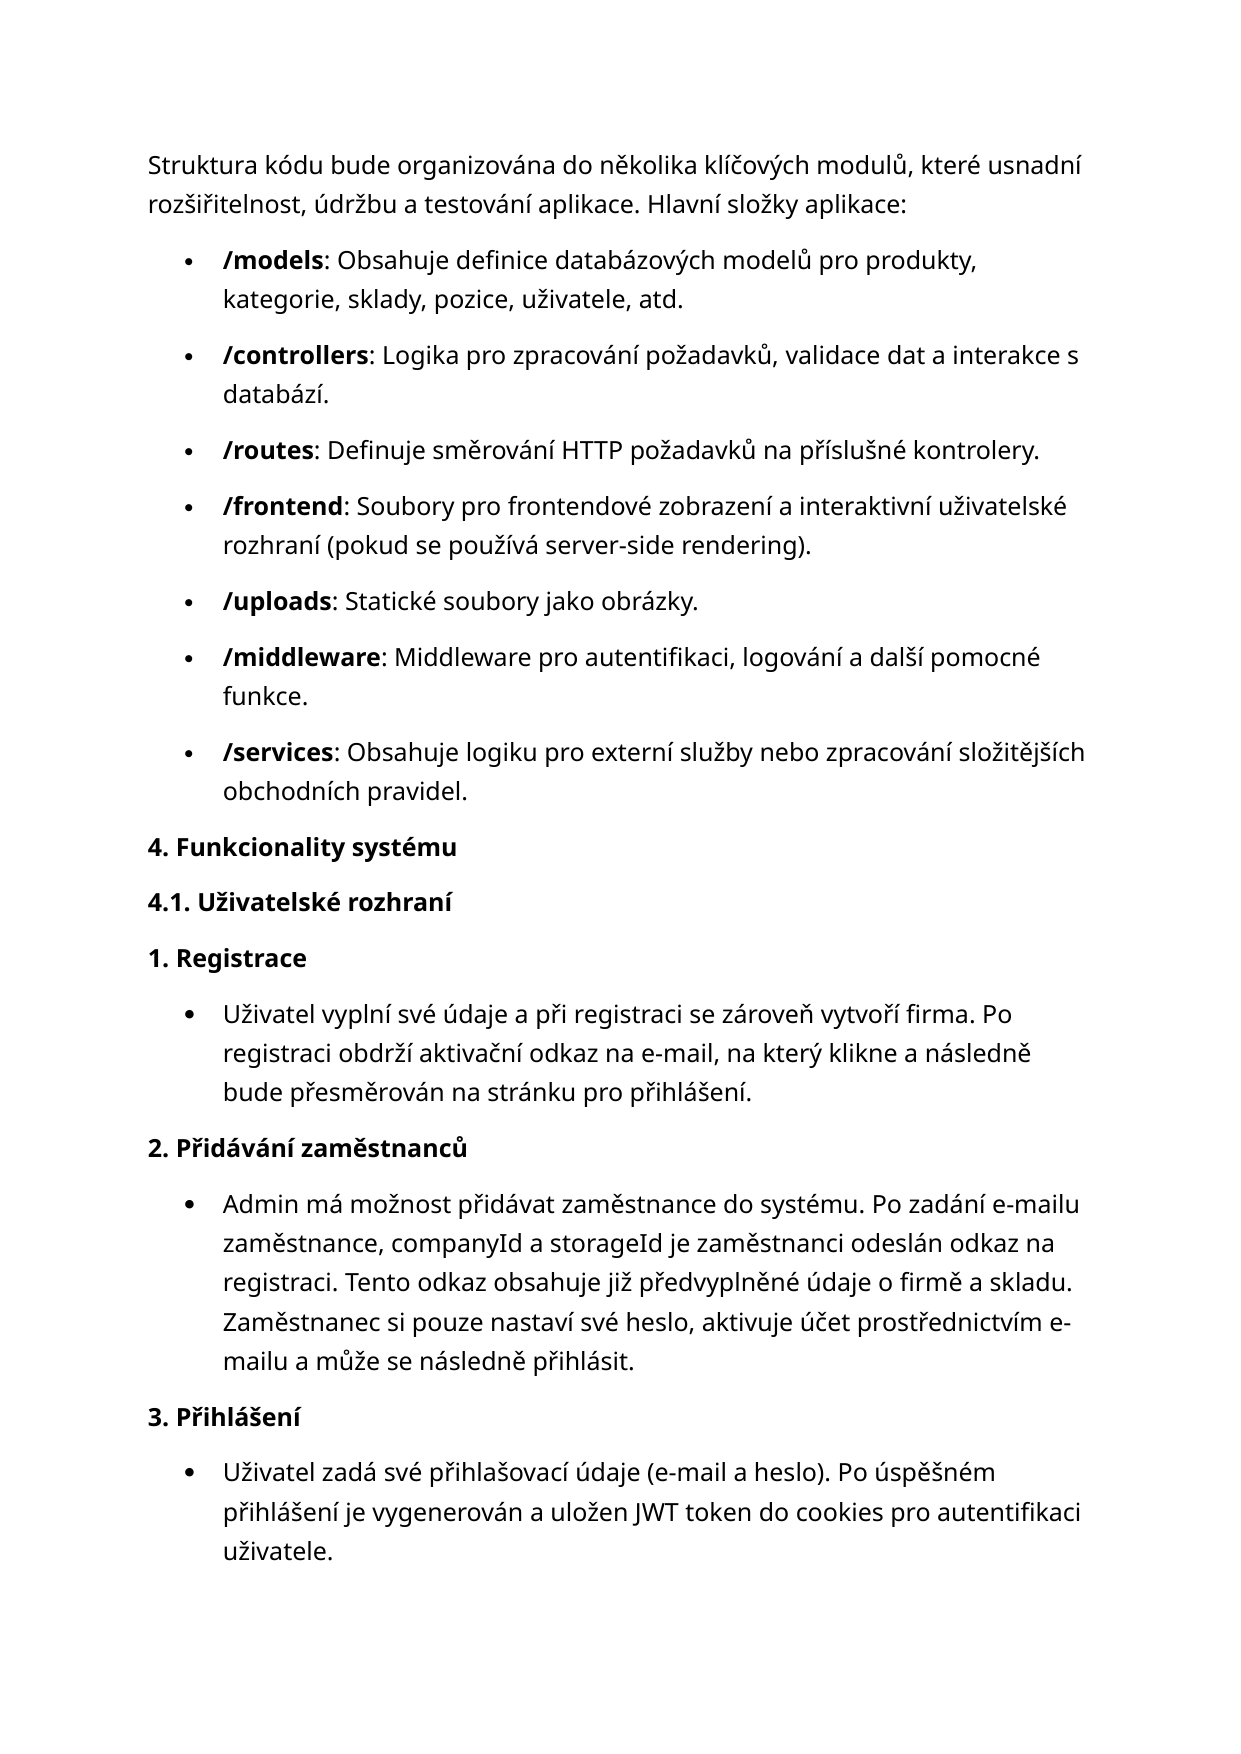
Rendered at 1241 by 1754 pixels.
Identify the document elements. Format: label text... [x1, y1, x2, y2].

list /uploads: Statické soubory jako obrázky. [185, 583, 1093, 617]
list /models: Obsahuje definice databázových modelů pro produkty, kategorie, sklady, pozice, uživatele, atd. [185, 243, 1093, 316]
text 1. Registrace [148, 941, 1093, 975]
text 4. Funkcionality systému [148, 829, 1093, 863]
list /middleware: Middleware pro autentifikaci, logování a další pomocné funkce. [185, 639, 1093, 712]
text 3. Přihlášení [148, 1399, 1093, 1433]
list /routes: Definuje směrování HTTP požadavků na příslušné kontrolery. [185, 433, 1093, 467]
text 2. Přidávání zaměstnanců [148, 1131, 1093, 1165]
list Uživatel vyplní své údaje a při registraci se zároveň vytvoří firma. Po registraci obdrží aktivační odkaz na e-mail, na který klikne a následně bude přesměrován na stránku pro přihlášení. [185, 997, 1093, 1109]
list /frontend: Soubory pro frontendové zobrazení a interaktivní uživatelské rozhraní (pokud se používá server-side rendering). [185, 488, 1093, 562]
list /services: Obsahuje logiku pro externí služby nebo zpracování složitějších obchodních pravidel. [185, 734, 1093, 807]
text Struktura kódu bude organizována do několika klíčových modulů, které usnadní rozšiřitelnost, údržbu a testování aplikace. Hlavní složky aplikace: [148, 148, 1093, 221]
list Admin má možnost přidávat zaměstnance do systému. Po zadání e-mailu zaměstnance, companyId a storageId je zaměstnanci odeslán odkaz na registraci. Tento odkaz obsahuje již předvyplněné údaje o firmě a skladu. Zaměstnanec si pouze nastaví své heslo, aktivuje účet prostřednictvím e-mailu a může se následně přihlásit. [185, 1187, 1093, 1377]
list /controllers: Logika pro zpracování požadavků, validace dat a interakce s databází. [185, 338, 1093, 411]
list Uživatel zadá své přihlašovací údaje (e-mail a heslo). Po úspěšném přihlášení je vygenerován a uložen JWT token do cookies pro autentifikaci uživatele. [185, 1455, 1093, 1567]
text 4.1. Uživatelské rozhraní [148, 885, 1093, 919]
